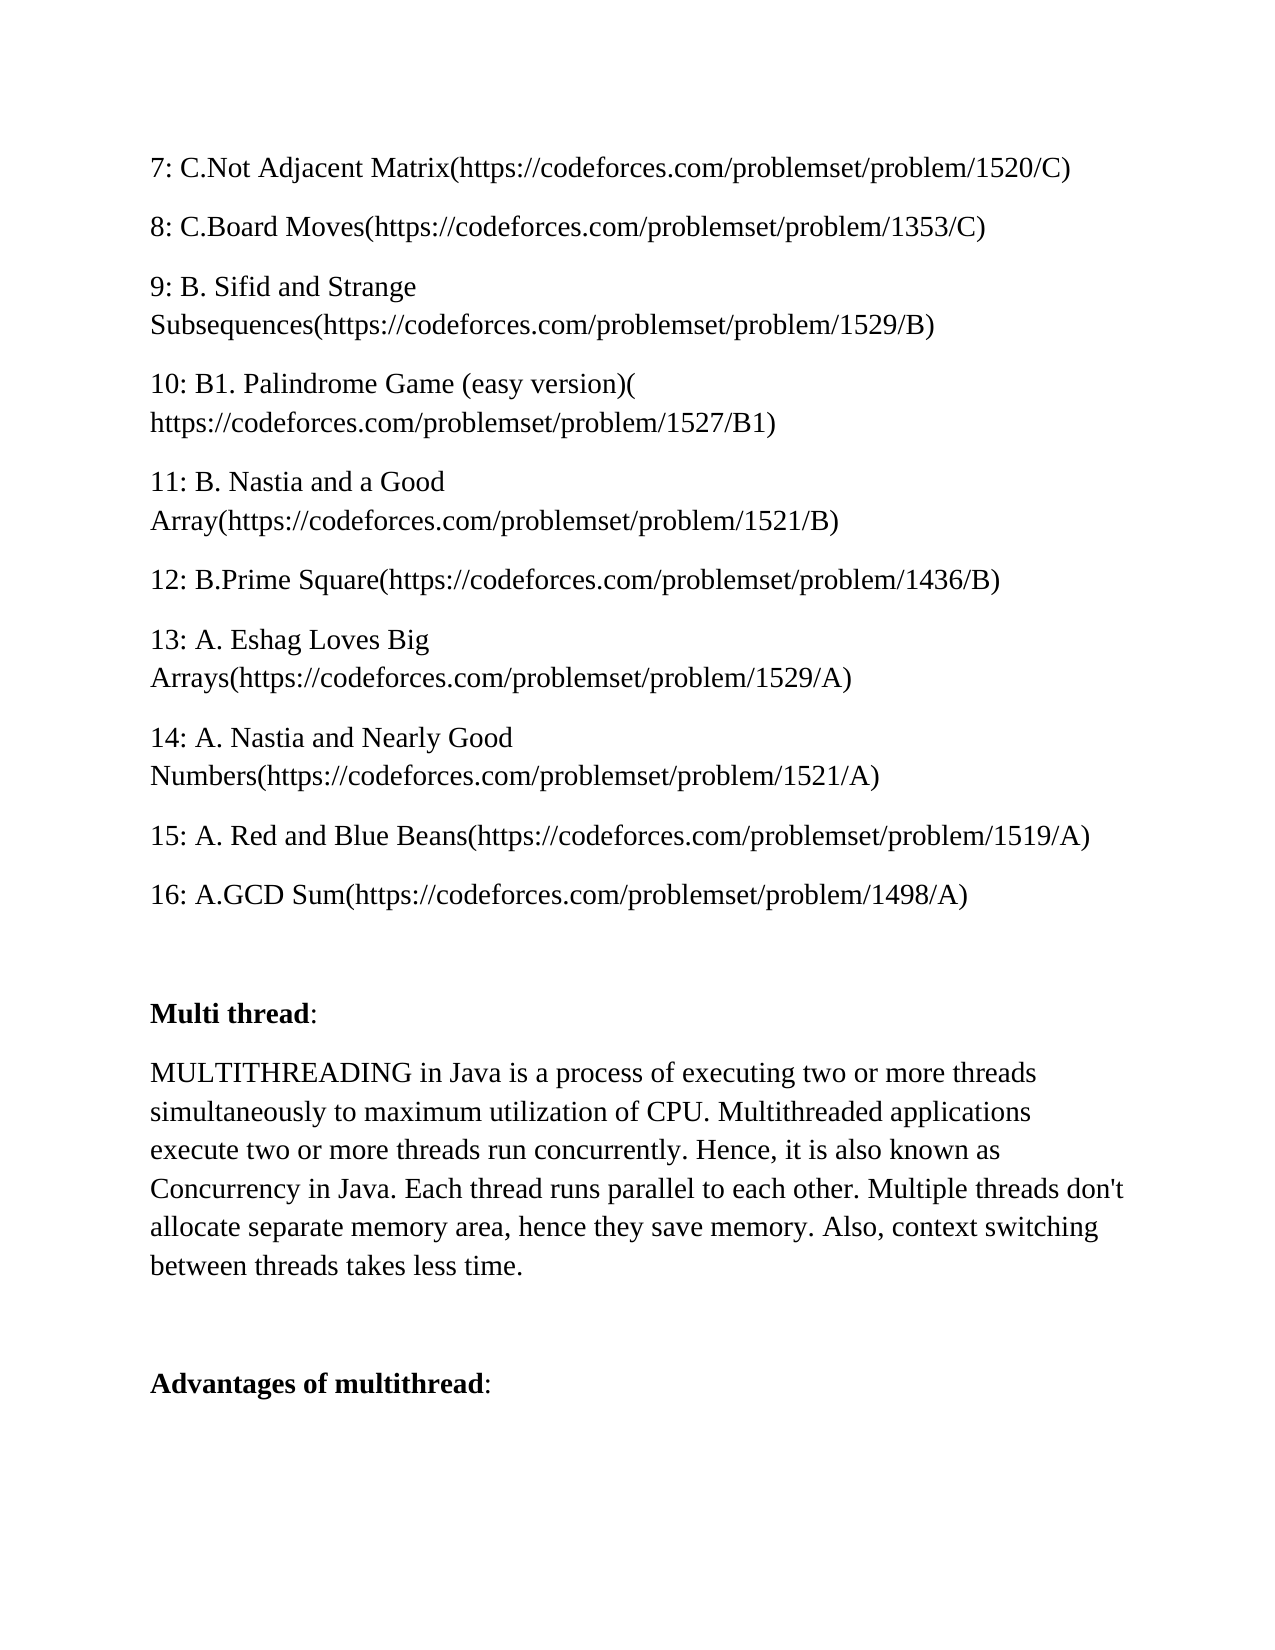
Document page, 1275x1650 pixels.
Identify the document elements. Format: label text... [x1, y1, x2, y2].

text 14: A. Nastia and Nearly Good Numbers(https://codeforces.com/problemset/problem/1521/A) [150, 720, 1125, 792]
text Advantages of multithread: [150, 1367, 1125, 1400]
text 7: C.Not Adjacent Matrix(https://codeforces.com/problemset/problem/1520/C) [150, 150, 1125, 183]
text 11: B. Nastia and a Good Array(https://codeforces.com/problemset/problem/1521/B) [150, 464, 1125, 537]
text 13: A. Eshag Loves Big Arrays(https://codeforces.com/problemset/problem/1529/A) [150, 622, 1125, 694]
text 16: A.GCD Sum(https://codeforces.com/problemset/problem/1498/A) [150, 877, 1125, 911]
text 9: B. Sifid and Strange Subsequences(https://codeforces.com/problemset/problem/1529/B) [150, 269, 1125, 341]
text Multi thread: [150, 996, 1125, 1029]
text 8: C.Board Moves(https://codeforces.com/problemset/problem/1353/C) [150, 209, 1125, 243]
text MULTITHREADING in Java is a process of executing two or more threads simultaneously to maximum utilization of CPU. Multithreaded applications execute two or more threads run concurrently. Hence, it is also known as Concurrency in Java. Each thread runs parallel to each other. Multiple threads don't allocate separate memory area, hence they save memory. Also, context switching between threads takes less time. [150, 1055, 1125, 1281]
text 12: B.Prime Square(https://codeforces.com/problemset/problem/1436/B) [150, 562, 1125, 596]
text 15: A. Red and Blue Beans(https://codeforces.com/problemset/problem/1519/A) [150, 818, 1125, 851]
text 10: B1. Palindrome Game (easy version)( https://codeforces.com/problemset/problem/1527/B1) [150, 367, 1125, 439]
